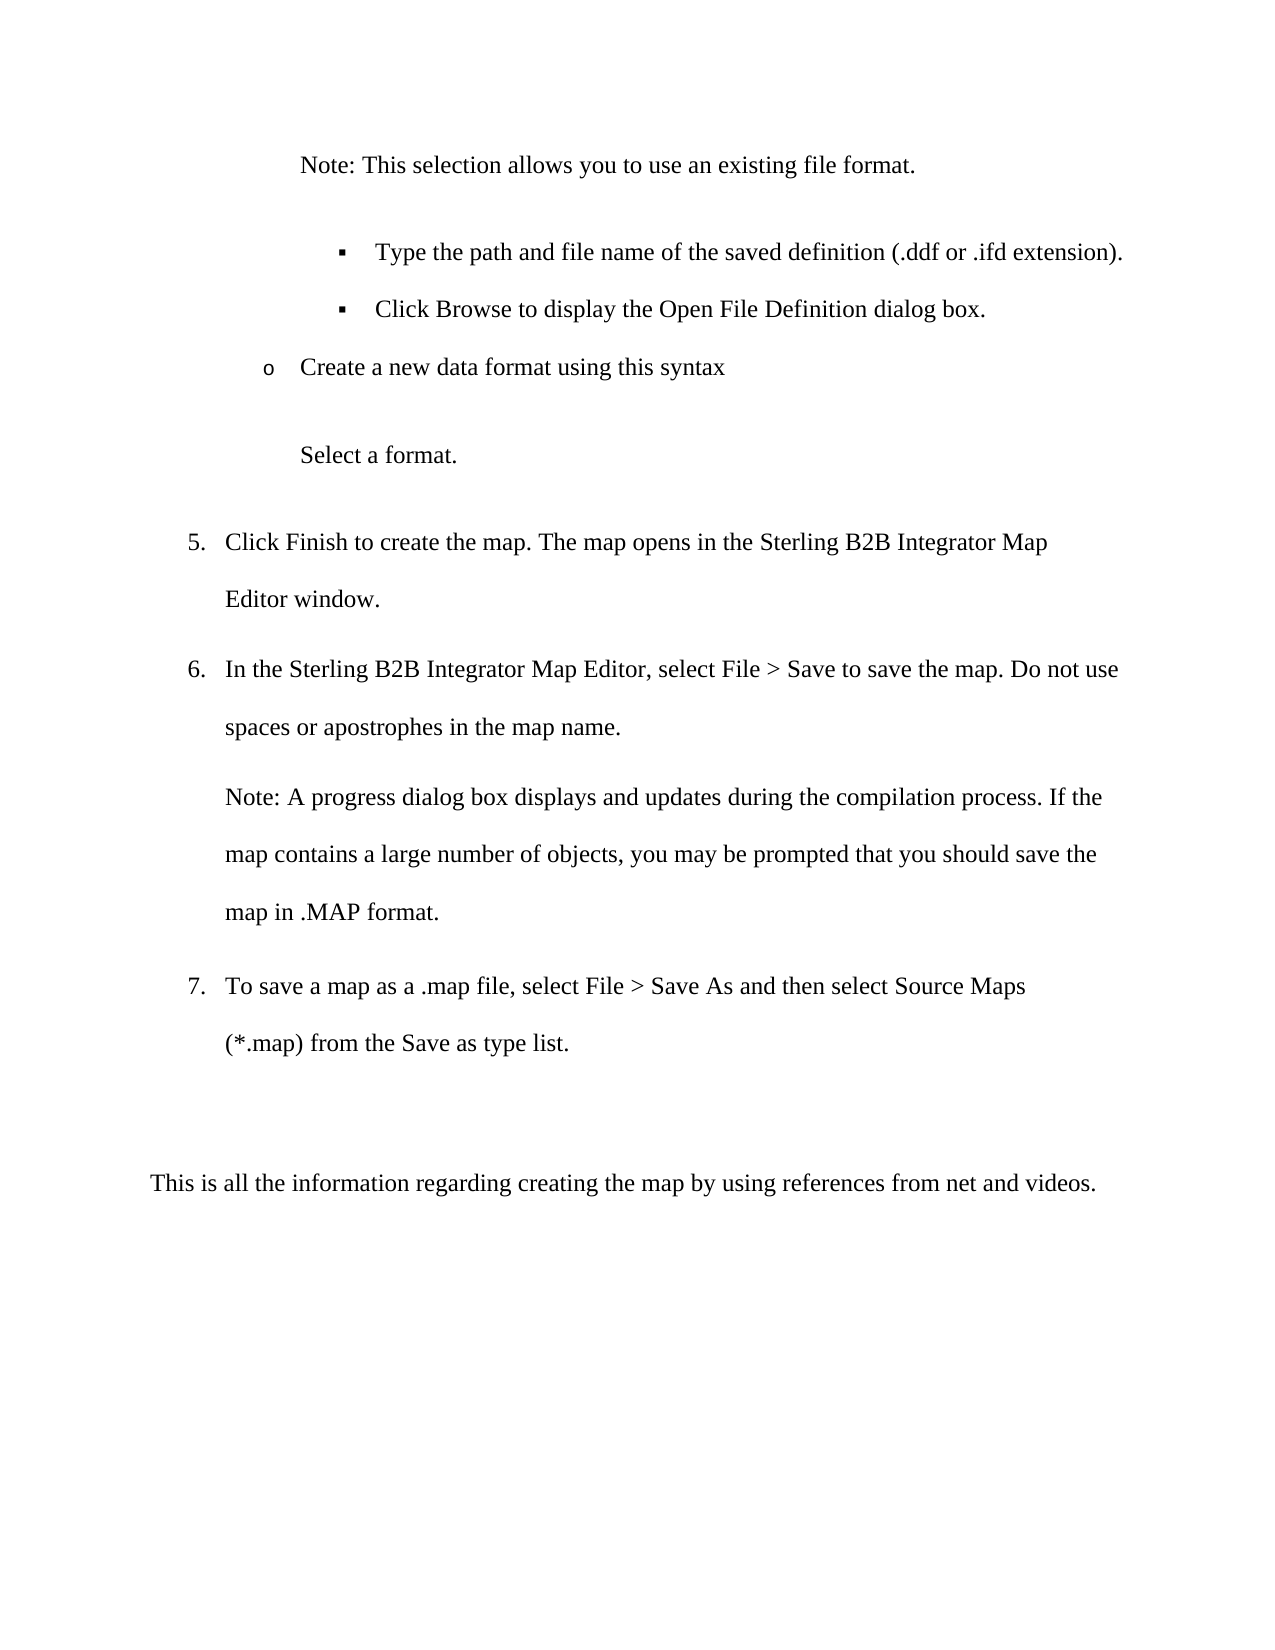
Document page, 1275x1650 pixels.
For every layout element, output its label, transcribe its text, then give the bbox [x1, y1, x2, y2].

list Click Finish to create the map. The map opens in the Sterling B2B Integrator Map Editor window. [187, 527, 1125, 613]
text Select a format. [300, 440, 1125, 469]
text Note: This selection allows you to use an existing file format. [300, 150, 1125, 179]
list Create a new data format using this syntax [262, 352, 1125, 381]
list Type the path and file name of the saved definition (.ddf or .ifd extension). [337, 237, 1125, 265]
list In the Sterling B2B Integrator Map Editor, select File > Save to save the map. Do not use spaces or apostrophes in the map name. [187, 654, 1125, 740]
list Click Browse to display the Open File Definition dialog box. [337, 294, 1125, 323]
text This is all the information regarding creating the map by using references from net and videos. [150, 1168, 1125, 1197]
text Note: A progress dialog box displays and updates during the compilation process. If the map contains a large number of objects, you may be prompted that you should save the map in .MAP format. [225, 782, 1125, 925]
list To save a map as a .map file, select File > Save As and then select Source Maps (*.map) from the Save as type list. [187, 971, 1125, 1057]
